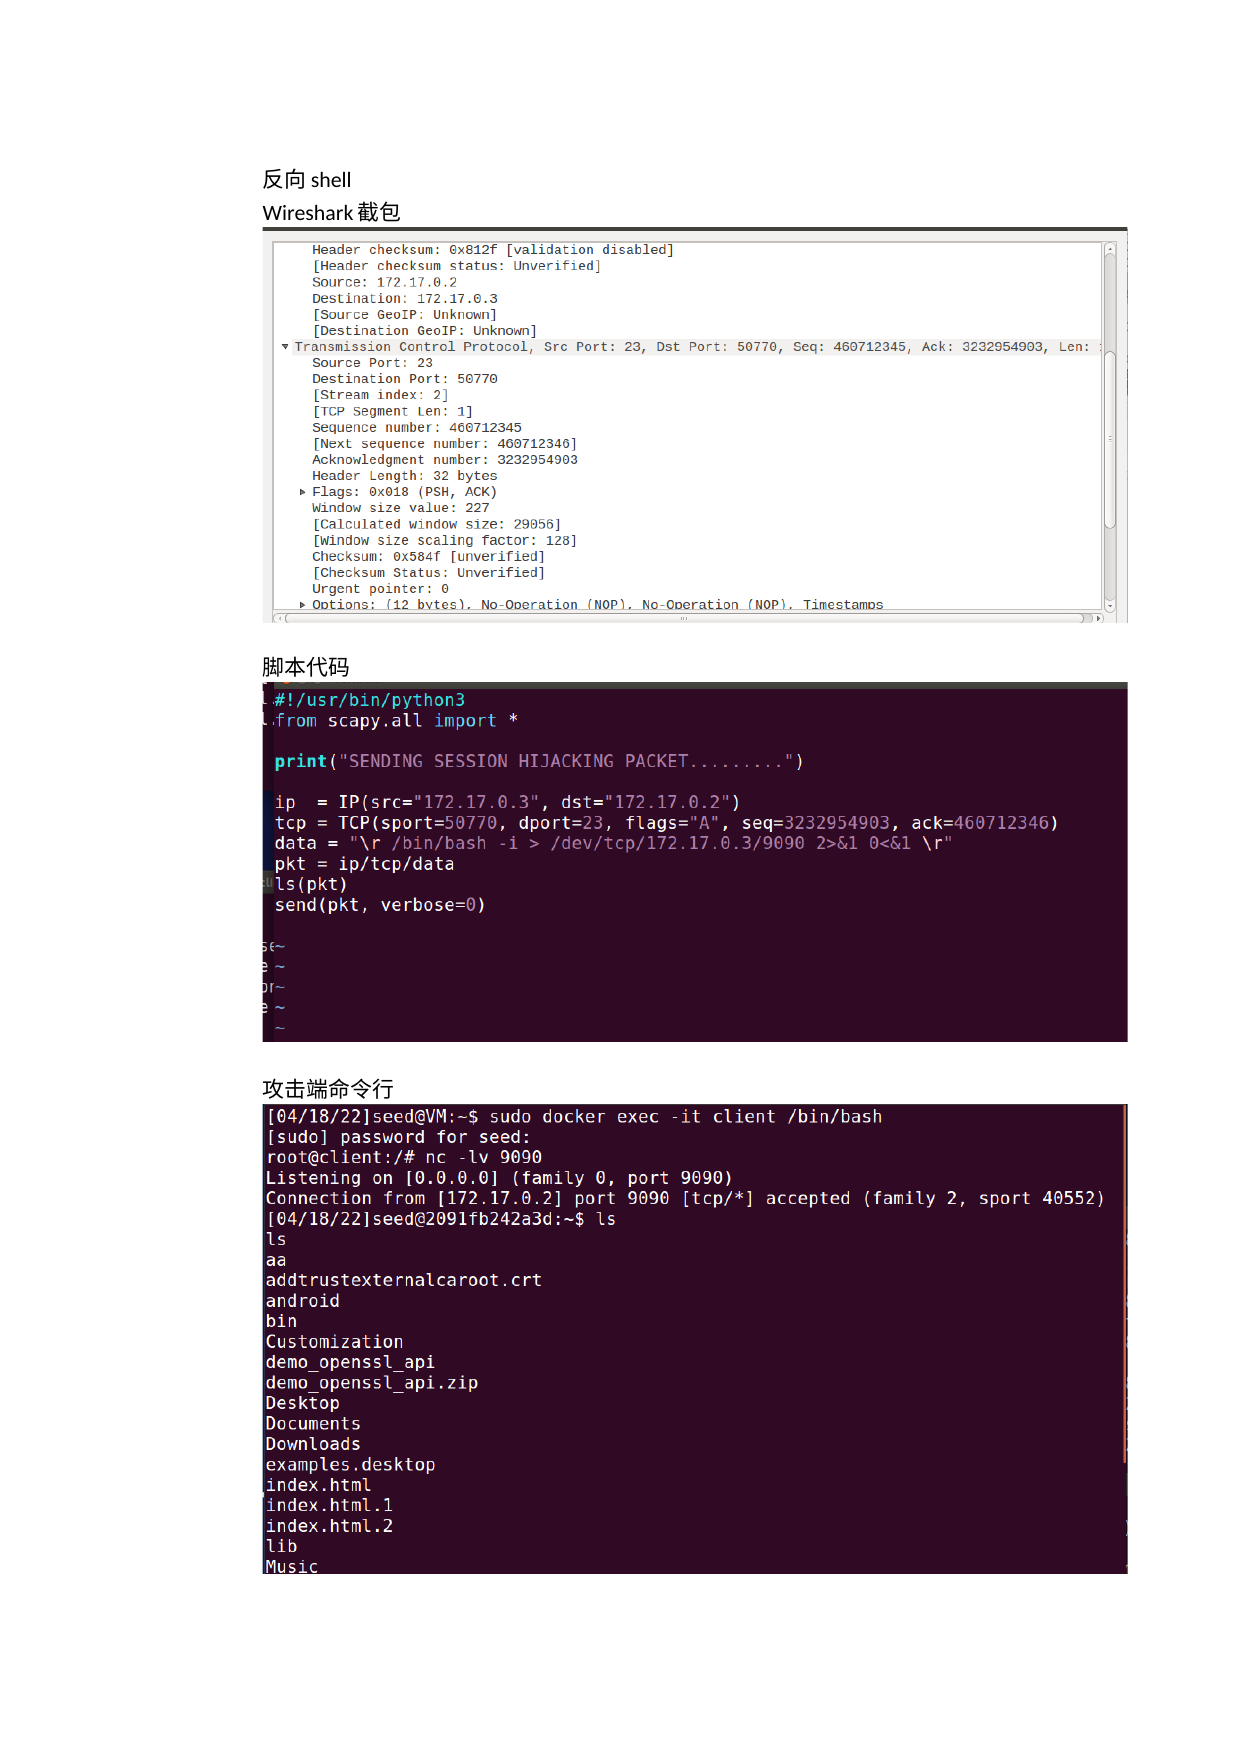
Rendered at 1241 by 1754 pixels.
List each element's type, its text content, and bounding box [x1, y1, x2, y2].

picture [262, 1104, 1128, 1574]
list 脚本代码 [262, 649, 1053, 682]
list Wireshark截包 [262, 194, 1053, 227]
picture [262, 227, 1128, 623]
picture [262, 682, 1128, 1042]
list 反向shell [262, 162, 1053, 194]
list 攻击端命令行 [262, 1072, 1053, 1104]
